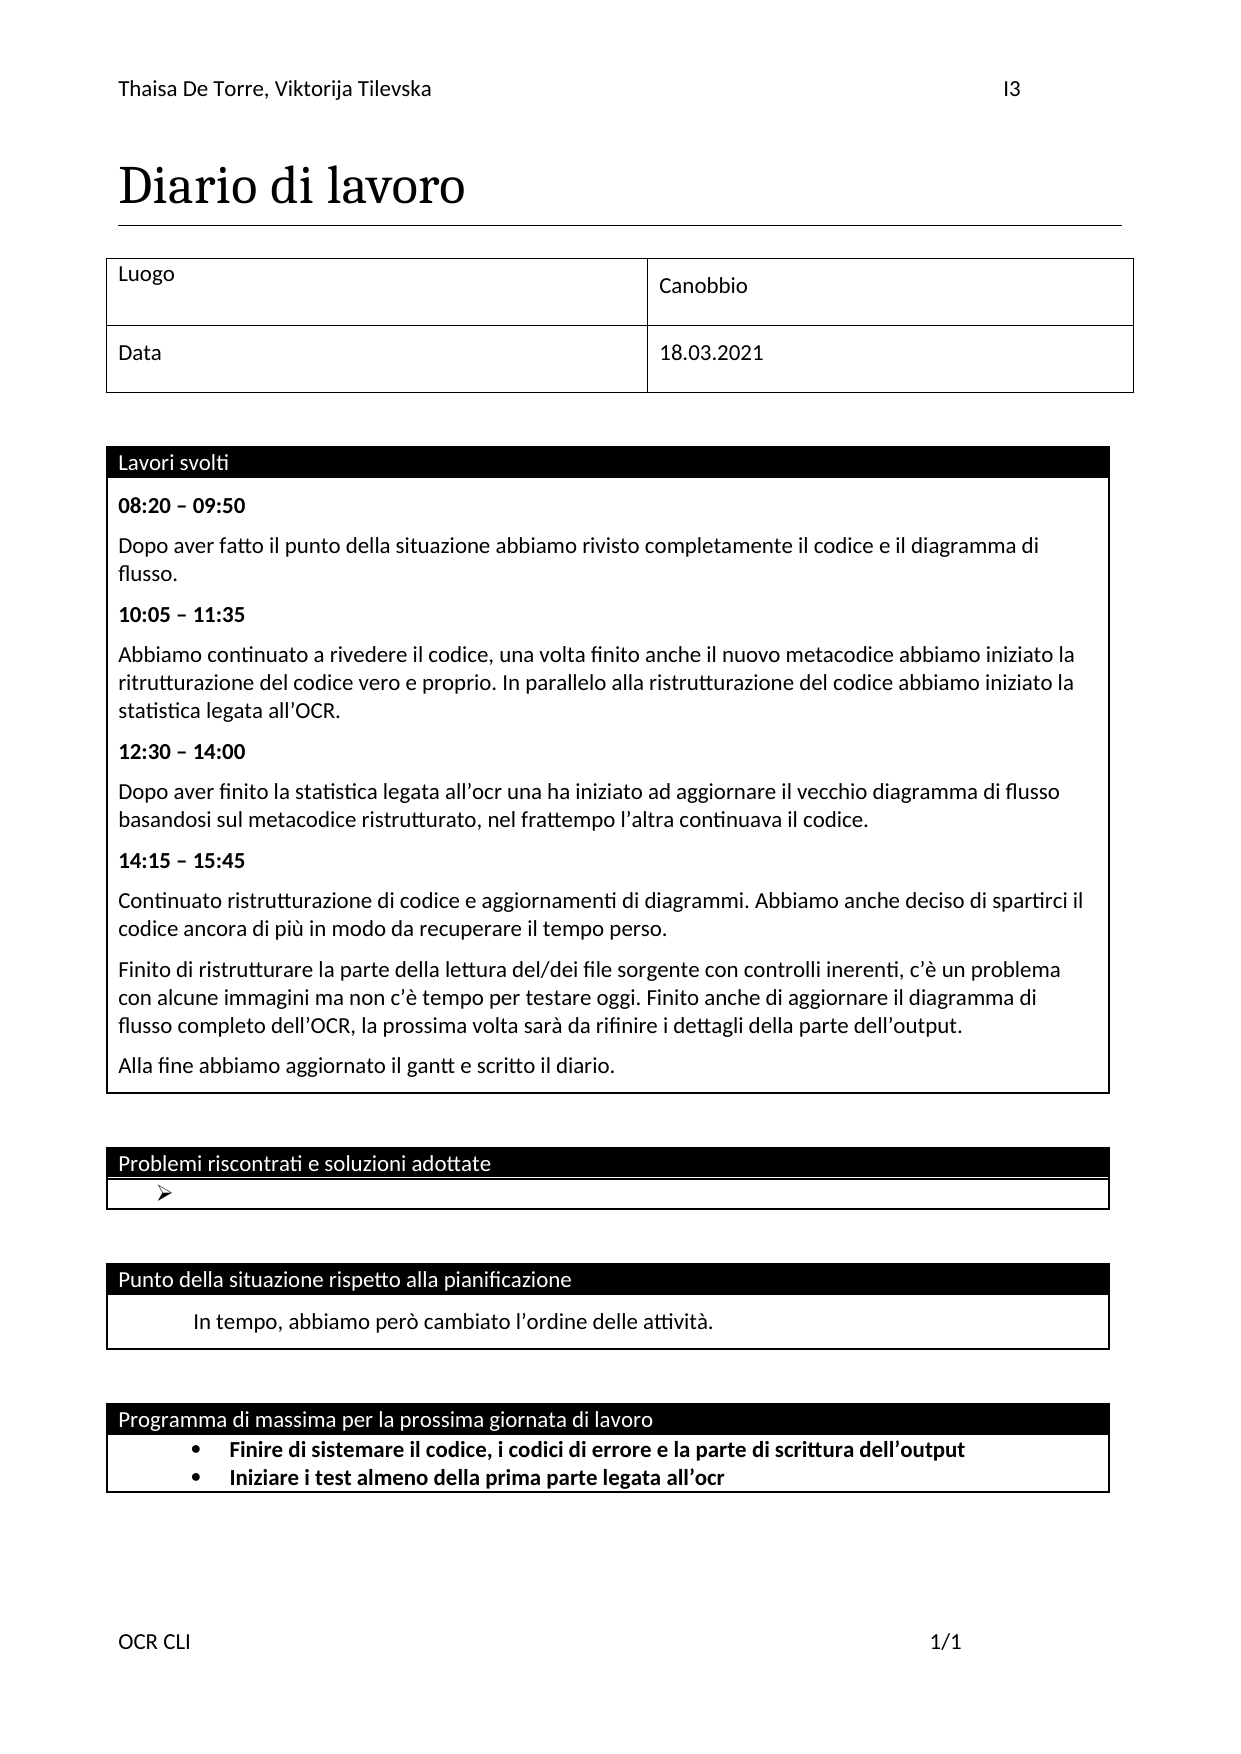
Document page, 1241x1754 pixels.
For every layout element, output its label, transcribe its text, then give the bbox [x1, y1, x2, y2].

title Diario di lavoro [118, 155, 1122, 225]
table_cell [108, 1180, 1108, 1207]
table_header Canobbio [648, 259, 1133, 325]
table_cell In tempo, abbiamo però cambiato l’ordine delle attività. [108, 1295, 1108, 1348]
table_cell Finire di sistemare il codice, i codici di errore e la parte di scrittura dell’output Iniziare i test almeno della prima parte legata all’ocr [108, 1435, 1108, 1491]
table_header Programma di massima per la prossima giornata di lavoro [108, 1405, 1108, 1433]
table_header Luogo [107, 259, 647, 325]
table_header Problemi riscontrati e soluzioni adottate [108, 1149, 1108, 1177]
table_header Punto della situazione rispetto alla pianificazione [108, 1265, 1108, 1293]
table_header Lavori svolti [108, 448, 1108, 476]
table_cell Data [107, 326, 647, 392]
table_cell 08:20 – 09:50 Dopo aver fatto il punto della situazione abbiamo rivisto completamente il codice e il diagramma di flusso. 10:05 – 11:35 Abbiamo continuato a rivedere il codice, una volta finito anche il nuovo metacodice abbiamo iniziato la ritrutturazione del codice vero e proprio. In parallelo alla ristrutturazione del codice abbiamo iniziato la statistica legata all’OCR. 12:30 – 14:00 Dopo aver finito la statistica legata all’ocr una ha iniziato ad aggiornare il vecchio diagramma di flusso basandosi sul metacodice ristrutturato, nel frattempo l’altra continuava il codice. 14:15 – 15:45 Continuato ristrutturazione di codice e aggiornamenti di diagrammi. Abbiamo anche deciso di spartirci il codice ancora di più in modo da recuperare il tempo perso. Finito di ristrutturare la parte della lettura del/dei file sorgente con controlli inerenti, c’è un problema con alcune immagini ma non c’è tempo per testare oggi. Finito anche di aggiornare il diagramma di flusso completo dell’OCR, la prossima volta sarà da rifinire i dettagli della parte dell’output. Alla fine abbiamo aggiornato il gantt e scritto il diario. [108, 478, 1108, 1092]
table_cell 18.03.2021 [648, 326, 1133, 392]
